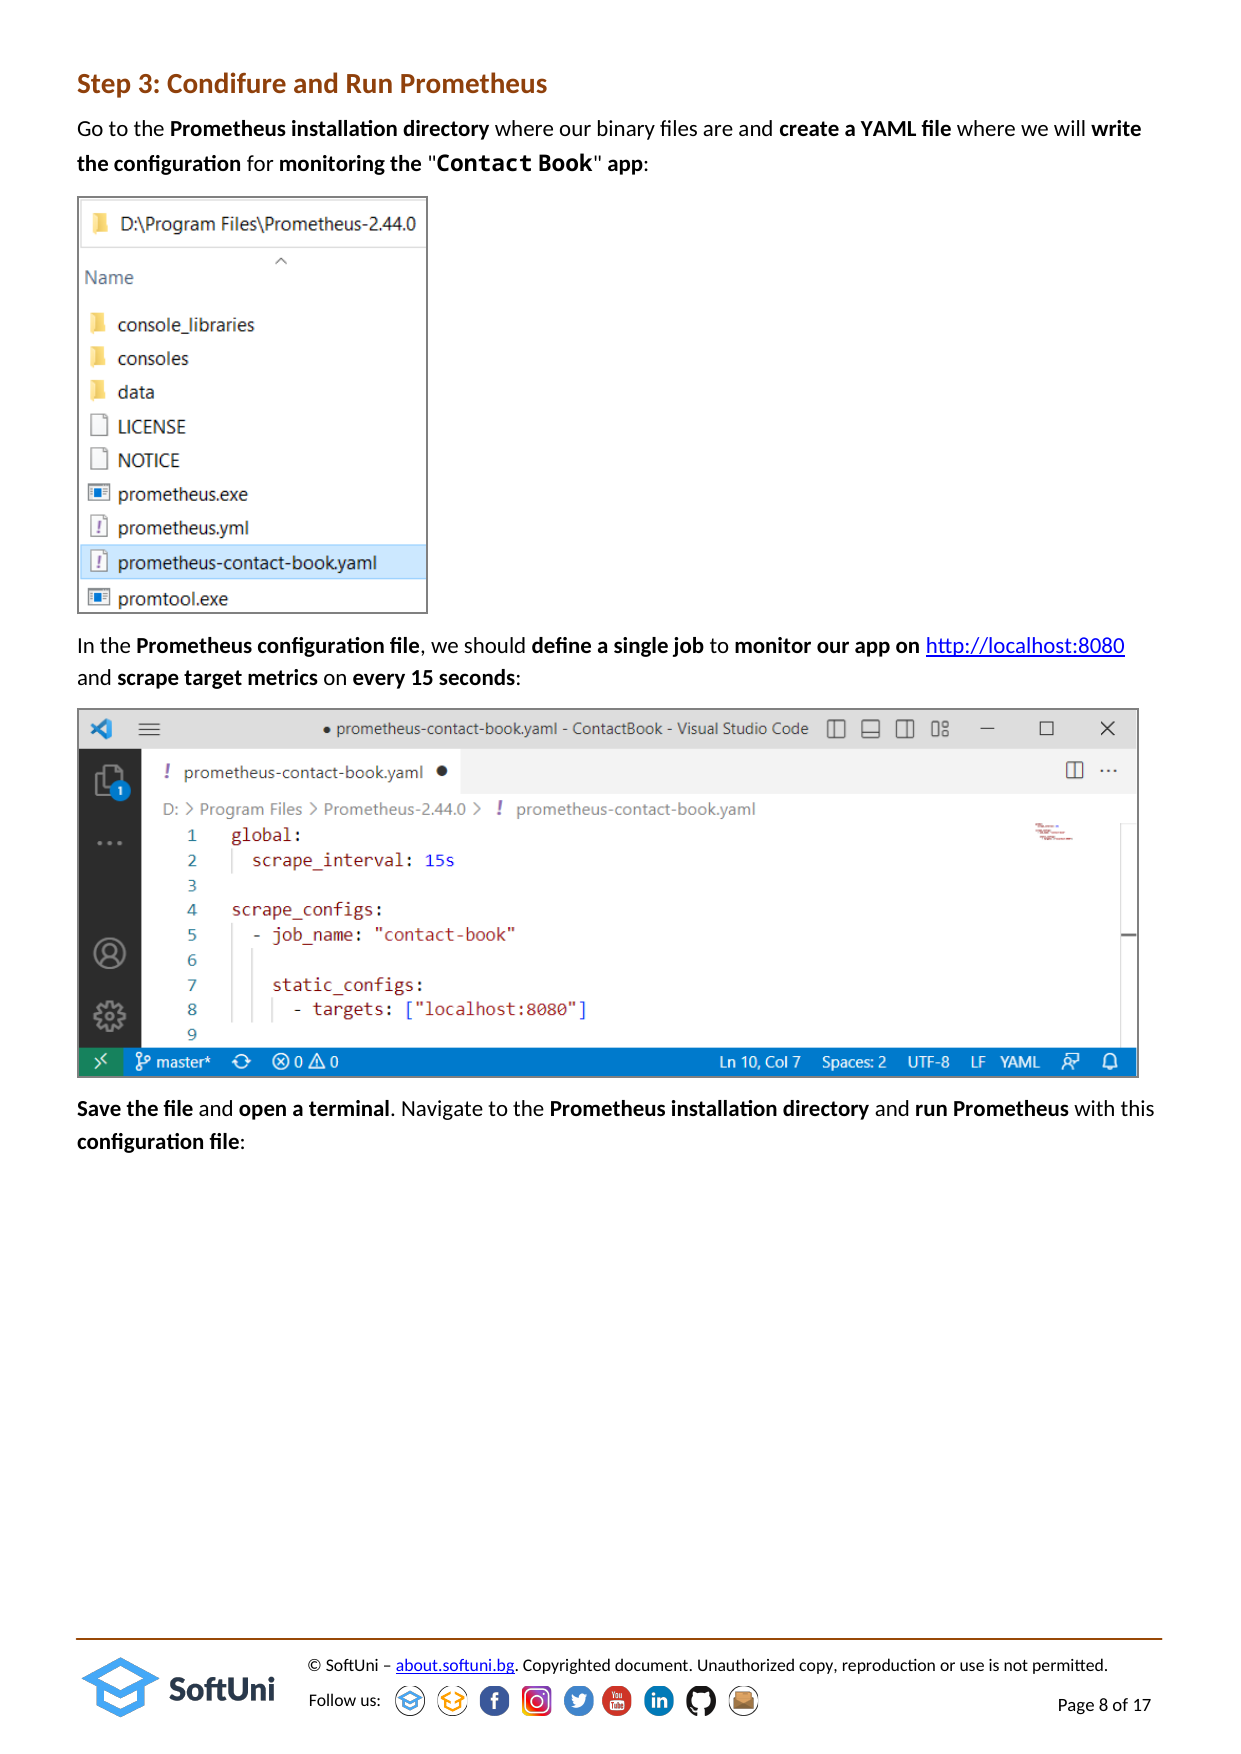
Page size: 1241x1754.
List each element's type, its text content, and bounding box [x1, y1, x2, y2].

picture [602, 1686, 632, 1716]
picture [522, 1686, 552, 1716]
picture [644, 1707, 653, 1716]
picture [564, 1686, 594, 1716]
picture [728, 1686, 759, 1716]
picture [479, 1686, 510, 1716]
subtitle Step 3: Condifure and Run Prometheus [77, 65, 1163, 101]
picture [437, 1686, 468, 1716]
picture [665, 1707, 674, 1716]
picture [79, 710, 1137, 1076]
picture [658, 1698, 667, 1707]
text Save the file and open a terminal. Navigate to the Prometheus installation directory and run Prometheus with this configuration file: [77, 1094, 1163, 1155]
picture [79, 198, 426, 612]
picture [667, 1686, 674, 1694]
text In the Prometheus configuration file, we should define а single job to monitor our app on http://localhost:8080 and scrape target metrics on every 15 seconds: [77, 631, 1163, 691]
picture [686, 1686, 716, 1716]
picture [644, 1686, 651, 1694]
picture [75, 1651, 281, 1723]
picture [395, 1686, 425, 1716]
text Go to the Prometheus installation directory where our binary files are and create a YAML file where we will write the configuration for monitoring the "Contact Book" app: [77, 114, 1163, 178]
